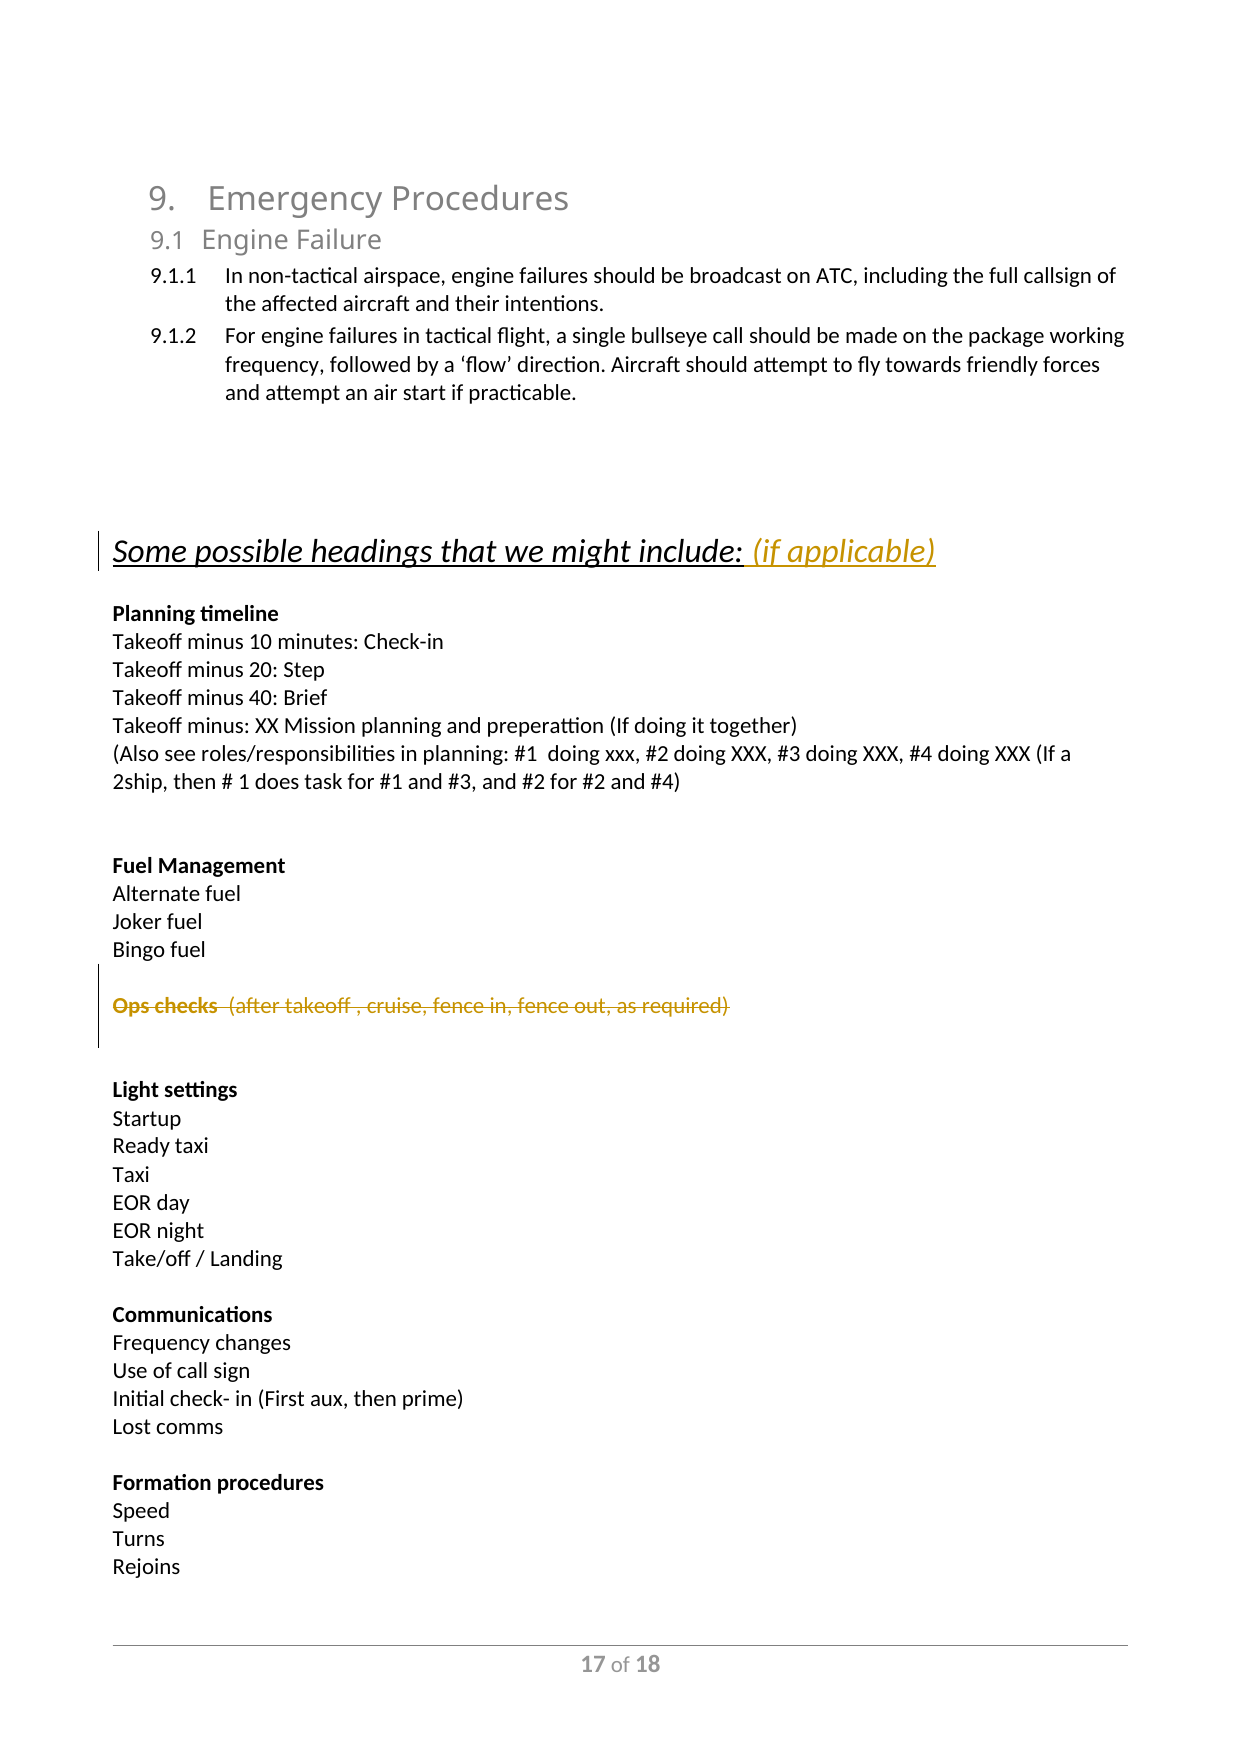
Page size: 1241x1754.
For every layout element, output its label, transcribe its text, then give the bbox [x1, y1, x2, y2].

text Bingo fuel [112, 936, 1128, 963]
subtitle Engine Failure [150, 220, 1128, 257]
subtitle In non-tactical airspace, engine failures should be broadcast on ATC, including the full callsign of the affected aircraft and their intentions. [150, 261, 1128, 317]
text Use of call sign [112, 1356, 1128, 1384]
text (Also see roles/responsibilities in planning: #1 doing xxx, #2 doing XXX, #3 doing XXX, #4 doing XXX (If a 2ship, then # 1 does task for #1 and #3, and #2 for #2 and #4) [112, 739, 1128, 795]
text EOR night [112, 1216, 1128, 1244]
text Alternate fuel [112, 879, 1128, 907]
text EOR day [112, 1188, 1128, 1216]
text Startup [112, 1104, 1128, 1132]
text Rejoins [112, 1552, 1128, 1580]
subtitle Emergency Procedures [148, 175, 1128, 220]
text Light settings [112, 1076, 1128, 1104]
text Takeoff minus 40: Brief [112, 683, 1128, 711]
text Joker fuel [112, 907, 1128, 936]
text Formation procedures [112, 1468, 1128, 1496]
text Turns [112, 1524, 1128, 1552]
text Communications [112, 1300, 1128, 1328]
text Takeoff minus: XX Mission planning and preperattion (If doing it together) [112, 711, 1128, 739]
text Takeoff minus 20: Step [112, 655, 1128, 683]
text Some possible headings that we might include: [112, 531, 1128, 571]
text Planning timeline [112, 599, 1128, 627]
text Speed [112, 1496, 1128, 1524]
text Take/off / Landing [112, 1244, 1128, 1272]
text Frequency changes [112, 1328, 1128, 1356]
text Initial check- in (First aux, then prime) [112, 1384, 1128, 1412]
subtitle For engine failures in tactical flight, a single bullseye call should be made on the package working frequency, followed by a ‘flow’ direction. Aircraft should attempt to fly towards friendly forces and attempt an air start if practicable. [150, 322, 1128, 406]
text Lost comms [112, 1412, 1128, 1440]
text Fuel Management [112, 851, 1128, 879]
text Taxi [112, 1160, 1128, 1188]
text Ready taxi [112, 1132, 1128, 1160]
text Takeoff minus 10 minutes: Check-in [112, 627, 1128, 655]
